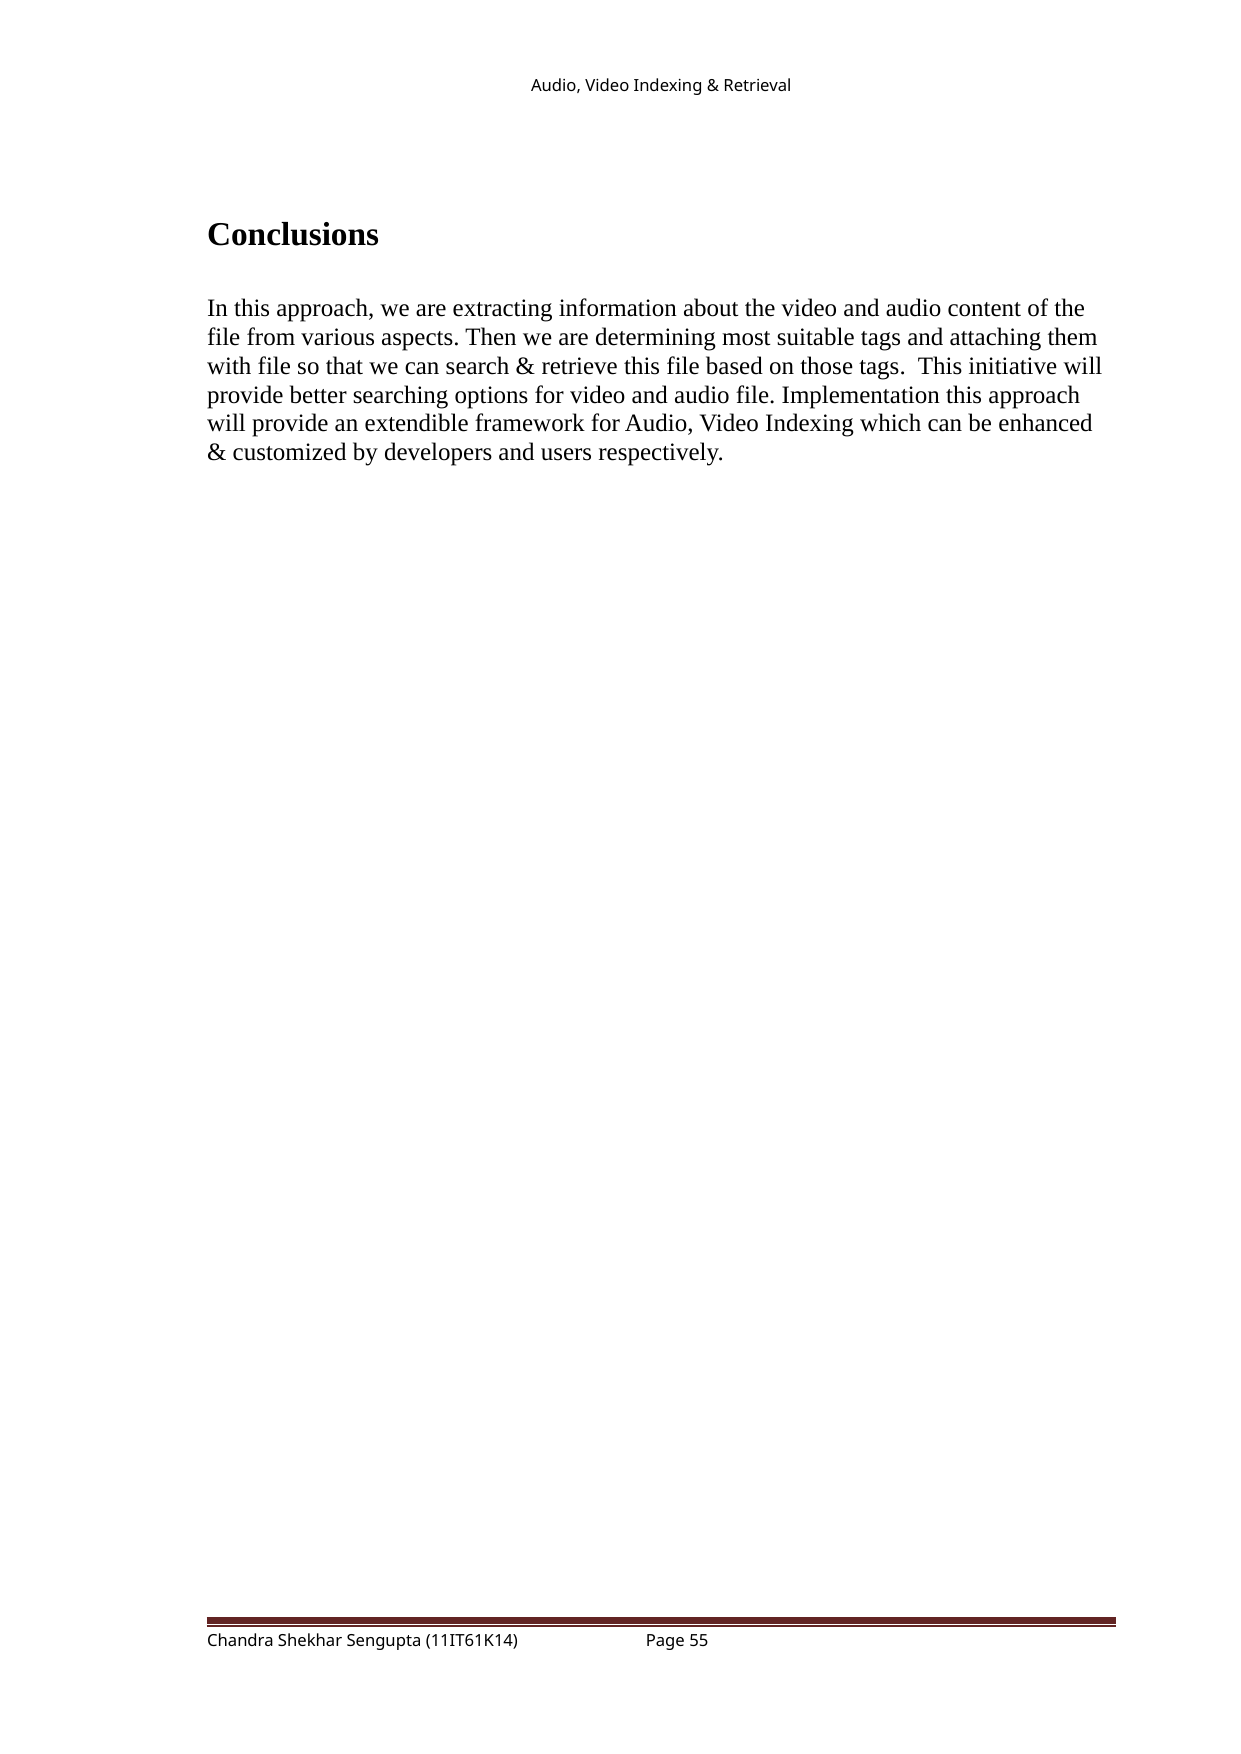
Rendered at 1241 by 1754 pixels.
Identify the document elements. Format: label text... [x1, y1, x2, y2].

text In this approach, we are extracting information about the video and audio content of the file from various aspects. Then we are determining most suitable tags and attaching them with file so that we can search & retrieve this file based on those tags. This initiative will provide better searching options for video and audio file. Implementation this approach will provide an extendible framework for Audio, Video Indexing which can be enhanced & customized by developers and users respectively. [207, 293, 1116, 466]
subtitle Conclusions [207, 214, 1116, 252]
